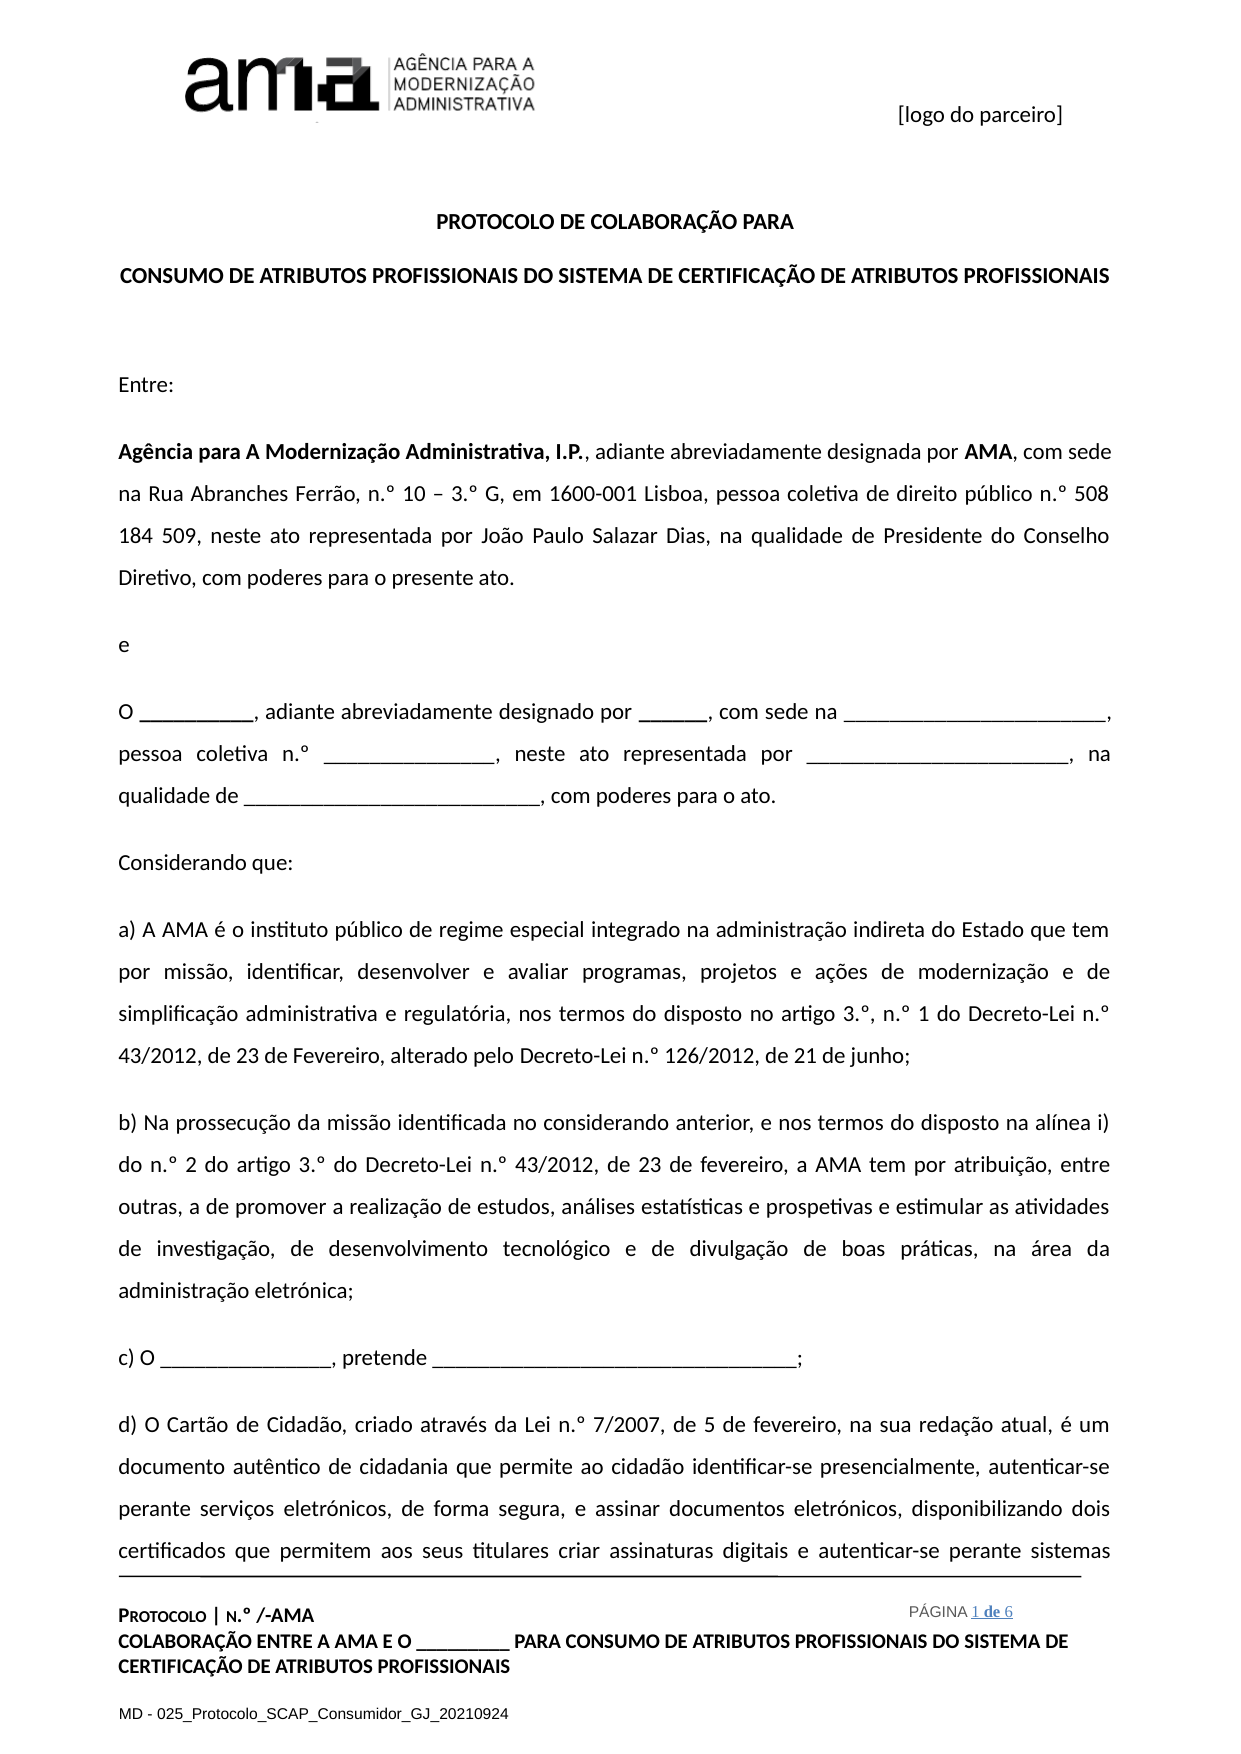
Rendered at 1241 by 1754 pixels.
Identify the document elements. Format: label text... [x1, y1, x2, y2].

text PROTOCOLO DE COLABORAÇÃO PARA [118, 207, 1112, 235]
text b) Na prossecução da missão identificada no considerando anterior, e nos termos do disposto na alínea i) do n.º 2 do artigo 3.º do Decreto-Lei n.º 43/2012, de 23 de fevereiro, a AMA tem por atribuição, entre outras, a de promover a realização de estudos, análises estatísticas e prospetivas e estimular as atividades de investigação, de desenvolvimento tecnológico e de divulgação de boas práticas, na área da administração eletrónica; [118, 1108, 1112, 1304]
text CONSUMO DE ATRIBUTOS PROFISSIONAIS DO SISTEMA DE CERTIFICAÇÃO DE ATRIBUTOS PROFISSIONAIS [118, 261, 1112, 289]
text e [118, 630, 1112, 658]
picture [177, 44, 562, 123]
text O __________, adiante abreviadamente designado por ______, com sede na _______________________, pessoa coletiva n.º _______________, neste ato representada por _______________________, na qualidade de __________________________, com poderes para o ato. [118, 697, 1112, 809]
text Entre: [118, 370, 1112, 398]
text c) O _______________, pretende ________________________________; [118, 1343, 1112, 1371]
text Considerando que: [118, 848, 1112, 876]
text a) A AMA é o instituto público de regime especial integrado na administração indireta do Estado que tem por missão, identificar, desenvolver e avaliar programas, projetos e ações de modernização e de simplificação administrativa e regulatória, nos termos do disposto no artigo 3.º, n.º 1 do Decreto-Lei n.º 43/2012, de 23 de Fevereiro, alterado pelo Decreto-Lei n.º 126/2012, de 21 de junho; [118, 915, 1112, 1069]
text Agência para A Modernização Administrativa, I.P., adiante abreviadamente designada por AMA, com sede na Rua Abranches Ferrão, n.º 10 – 3.º G, em 1600-001 Lisboa, pessoa coletiva de direito público n.º 508 184 509, neste ato representada por João Paulo Salazar Dias, na qualidade de Presidente do Conselho Diretivo, com poderes para o presente ato. [118, 437, 1112, 591]
